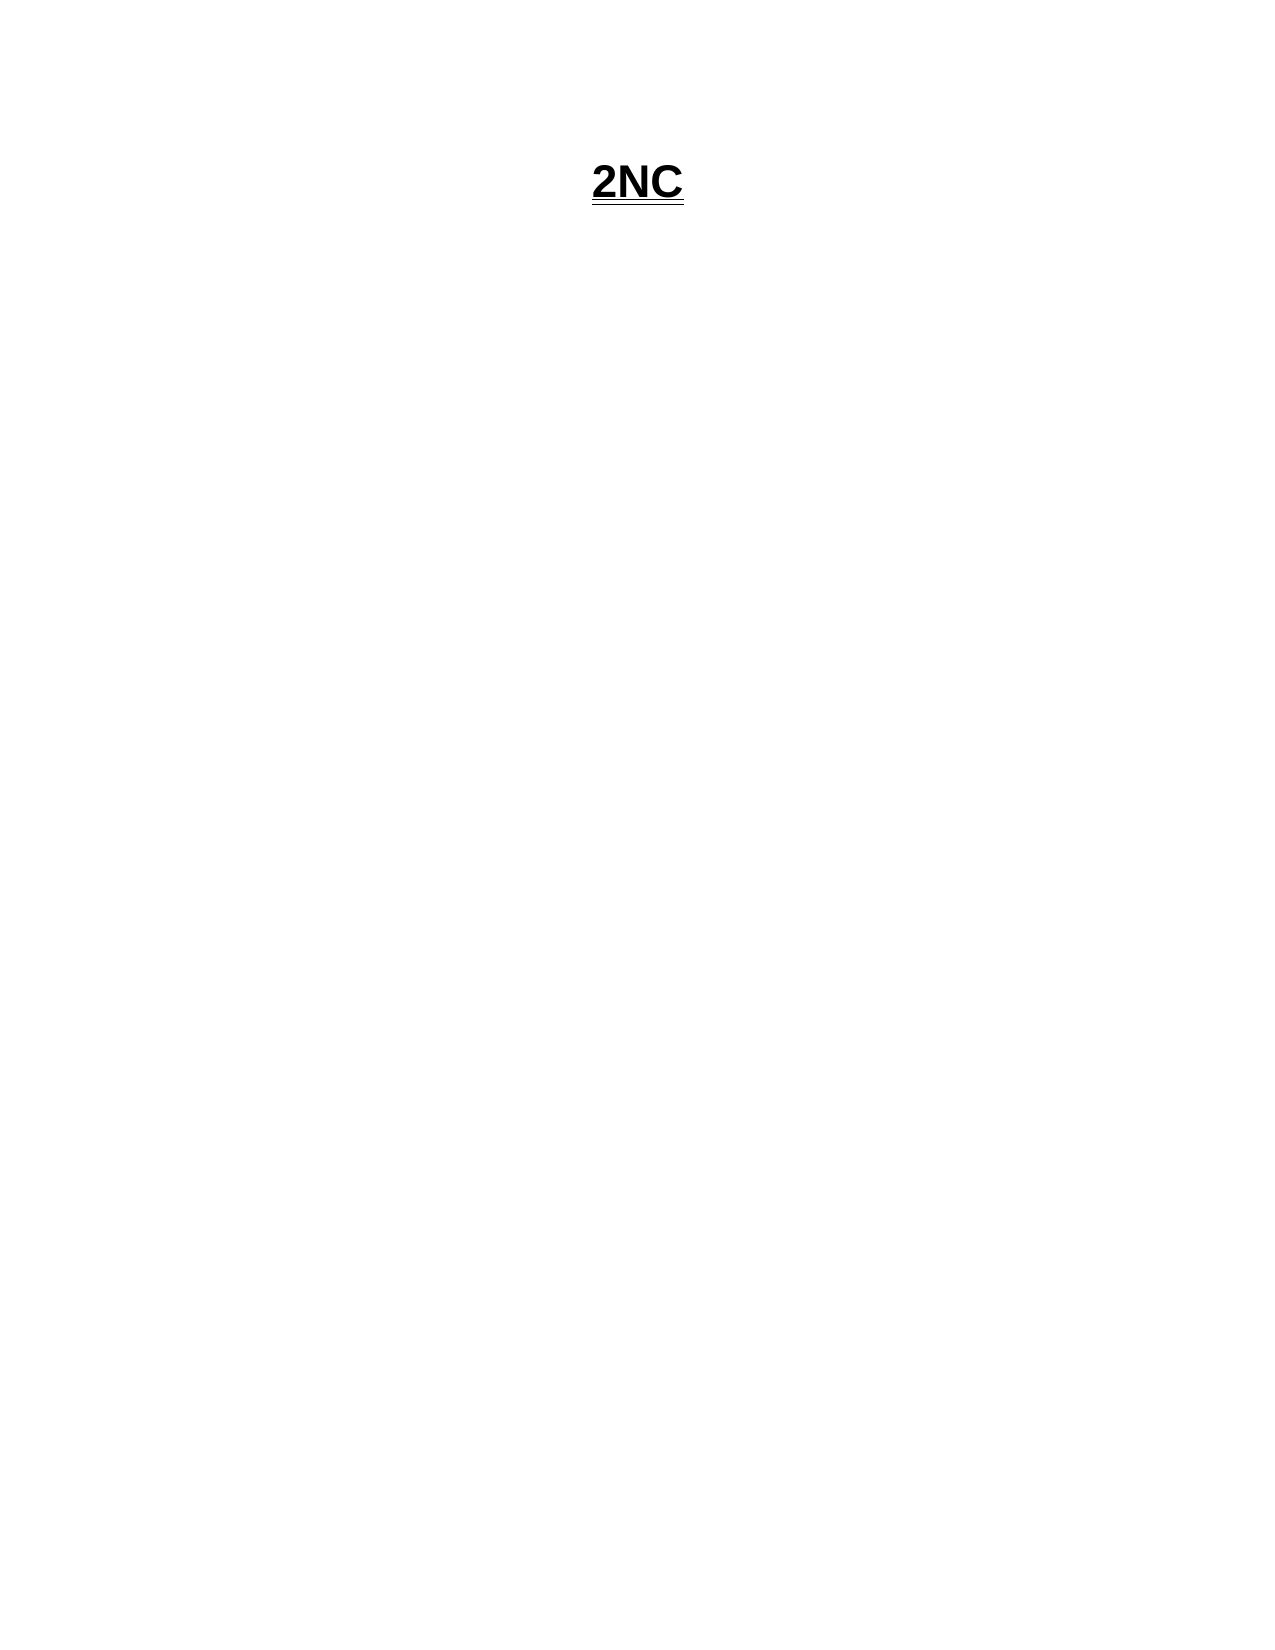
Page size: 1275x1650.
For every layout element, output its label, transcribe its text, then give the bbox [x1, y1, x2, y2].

subtitle 2NC [150, 154, 1125, 207]
